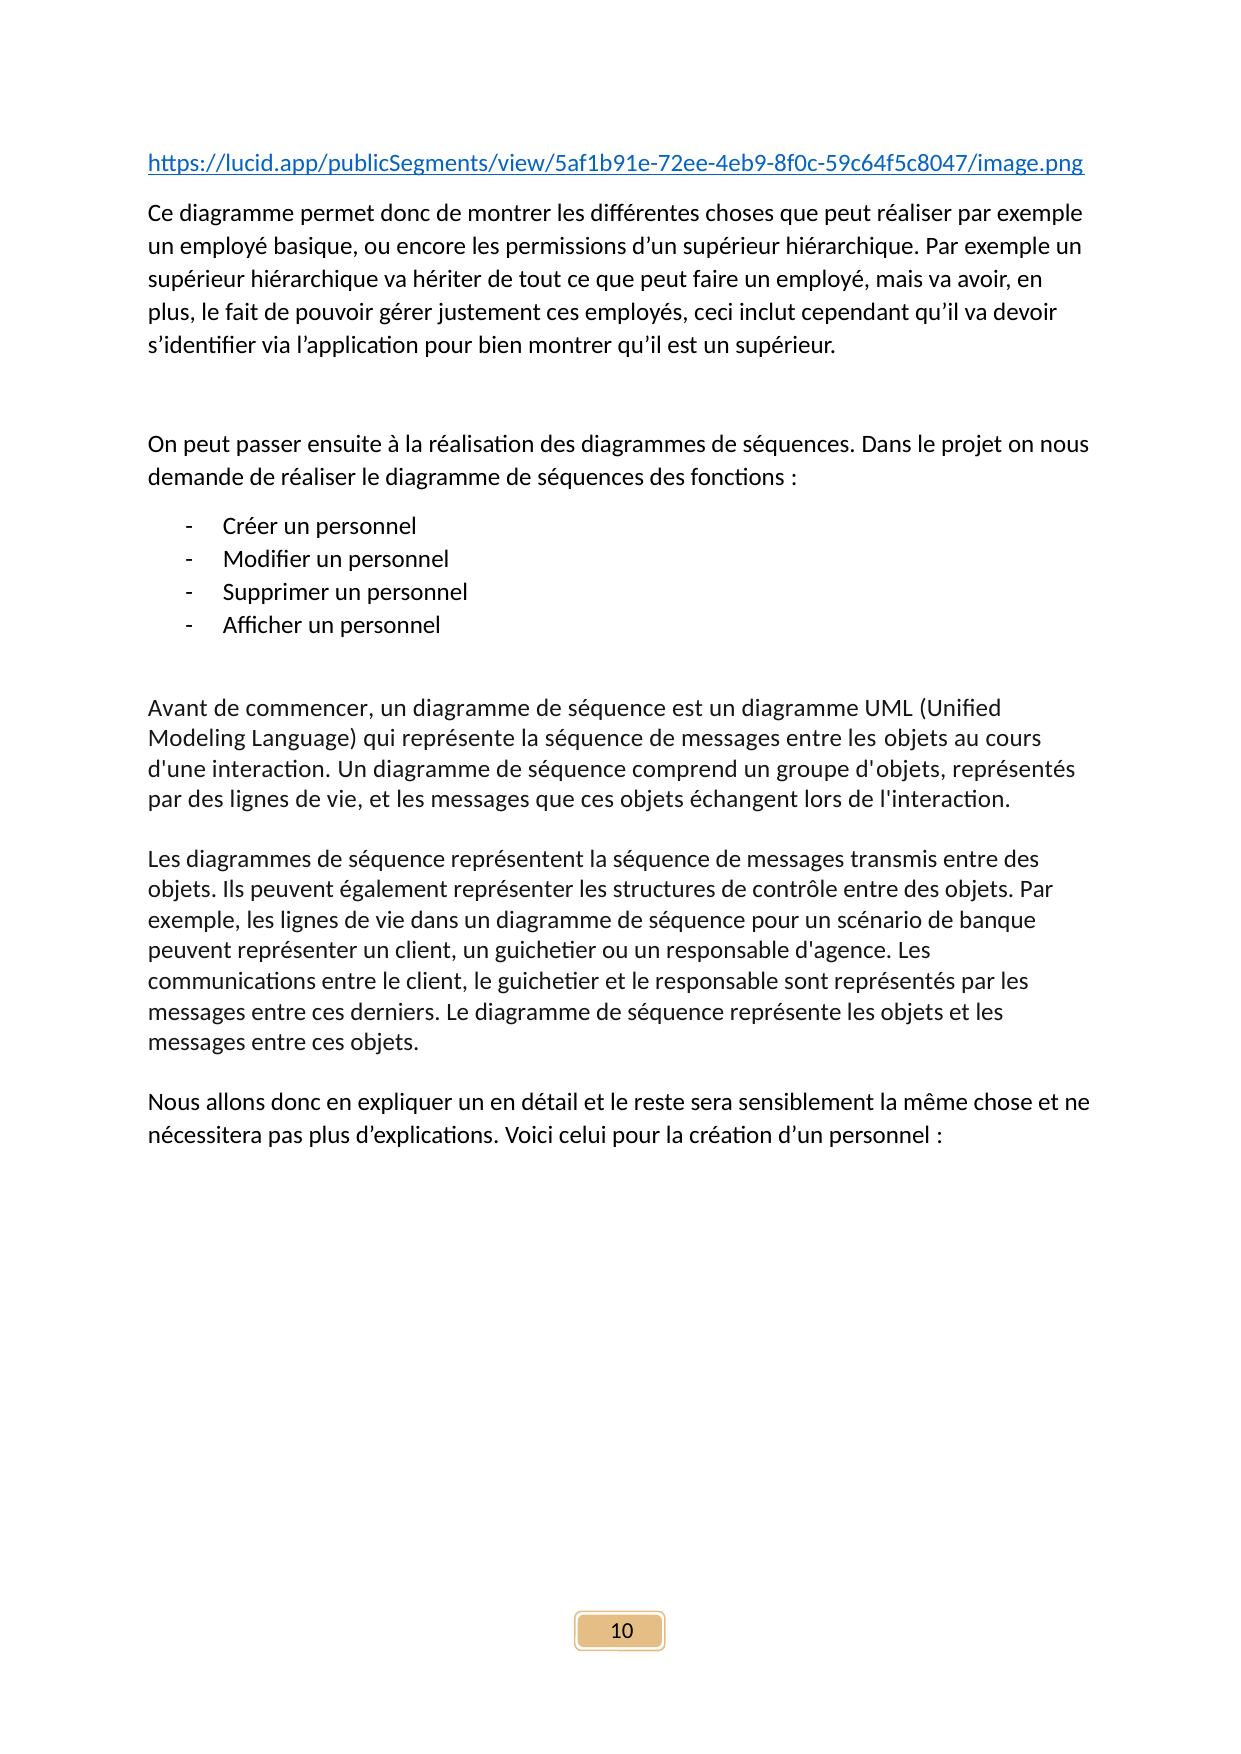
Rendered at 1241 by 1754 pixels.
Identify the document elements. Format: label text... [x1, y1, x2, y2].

text Avant de commencer, un diagramme de séquence est un diagramme UML (Unified Modeling Language) qui représente la séquence de messages entre les objets au cours d'une interaction. Un diagramme de séquence comprend un groupe d'objets, représentés par des lignes de vie, et les messages que ces objets échangent lors de l'interaction. [148, 692, 1093, 814]
list Modifier un personnel [185, 543, 1093, 574]
list Afficher un personnel [185, 609, 1093, 640]
list Créer un personnel [185, 511, 1093, 541]
text Ce diagramme permet donc de montrer les différentes choses que peut réaliser par exemple un employé basique, ou encore les permissions d’un supérieur hiérarchique. Par exemple un supérieur hiérarchique va hériter de tout ce que peut faire un employé, mais va avoir, en plus, le fait de pouvoir gérer justement ces employés, ceci inclut cependant qu’il va devoir s’identifier via l’application pour bien montrer qu’il est un supérieur. [148, 197, 1093, 359]
text Les diagrammes de séquence représentent la séquence de messages transmis entre des objets. Ils peuvent également représenter les structures de contrôle entre des objets. Par exemple, les lignes de vie dans un diagramme de séquence pour un scénario de banque peuvent représenter un client, un guichetier ou un responsable d'agence. Les communications entre le client, le guichetier et le responsable sont représentés par les messages entre ces derniers. Le diagramme de séquence représente les objets et les messages entre ces objets. [148, 843, 1093, 1057]
text On peut passer ensuite à la réalisation des diagrammes de séquences. Dans le projet on nous demande de réaliser le diagramme de séquences des fonctions : [148, 428, 1093, 491]
text https://lucid.app/publicSegments/view/5af1b91e-72ee-4eb9-8f0c-59c64f5c8047/image.png [148, 148, 1093, 178]
text Nous allons donc en expliquer un en détail et le reste sera sensiblement la même chose et ne nécessitera pas plus d’explications. Voici celui pour la création d’un personnel : [148, 1086, 1093, 1149]
list Supprimer un personnel [185, 576, 1093, 607]
